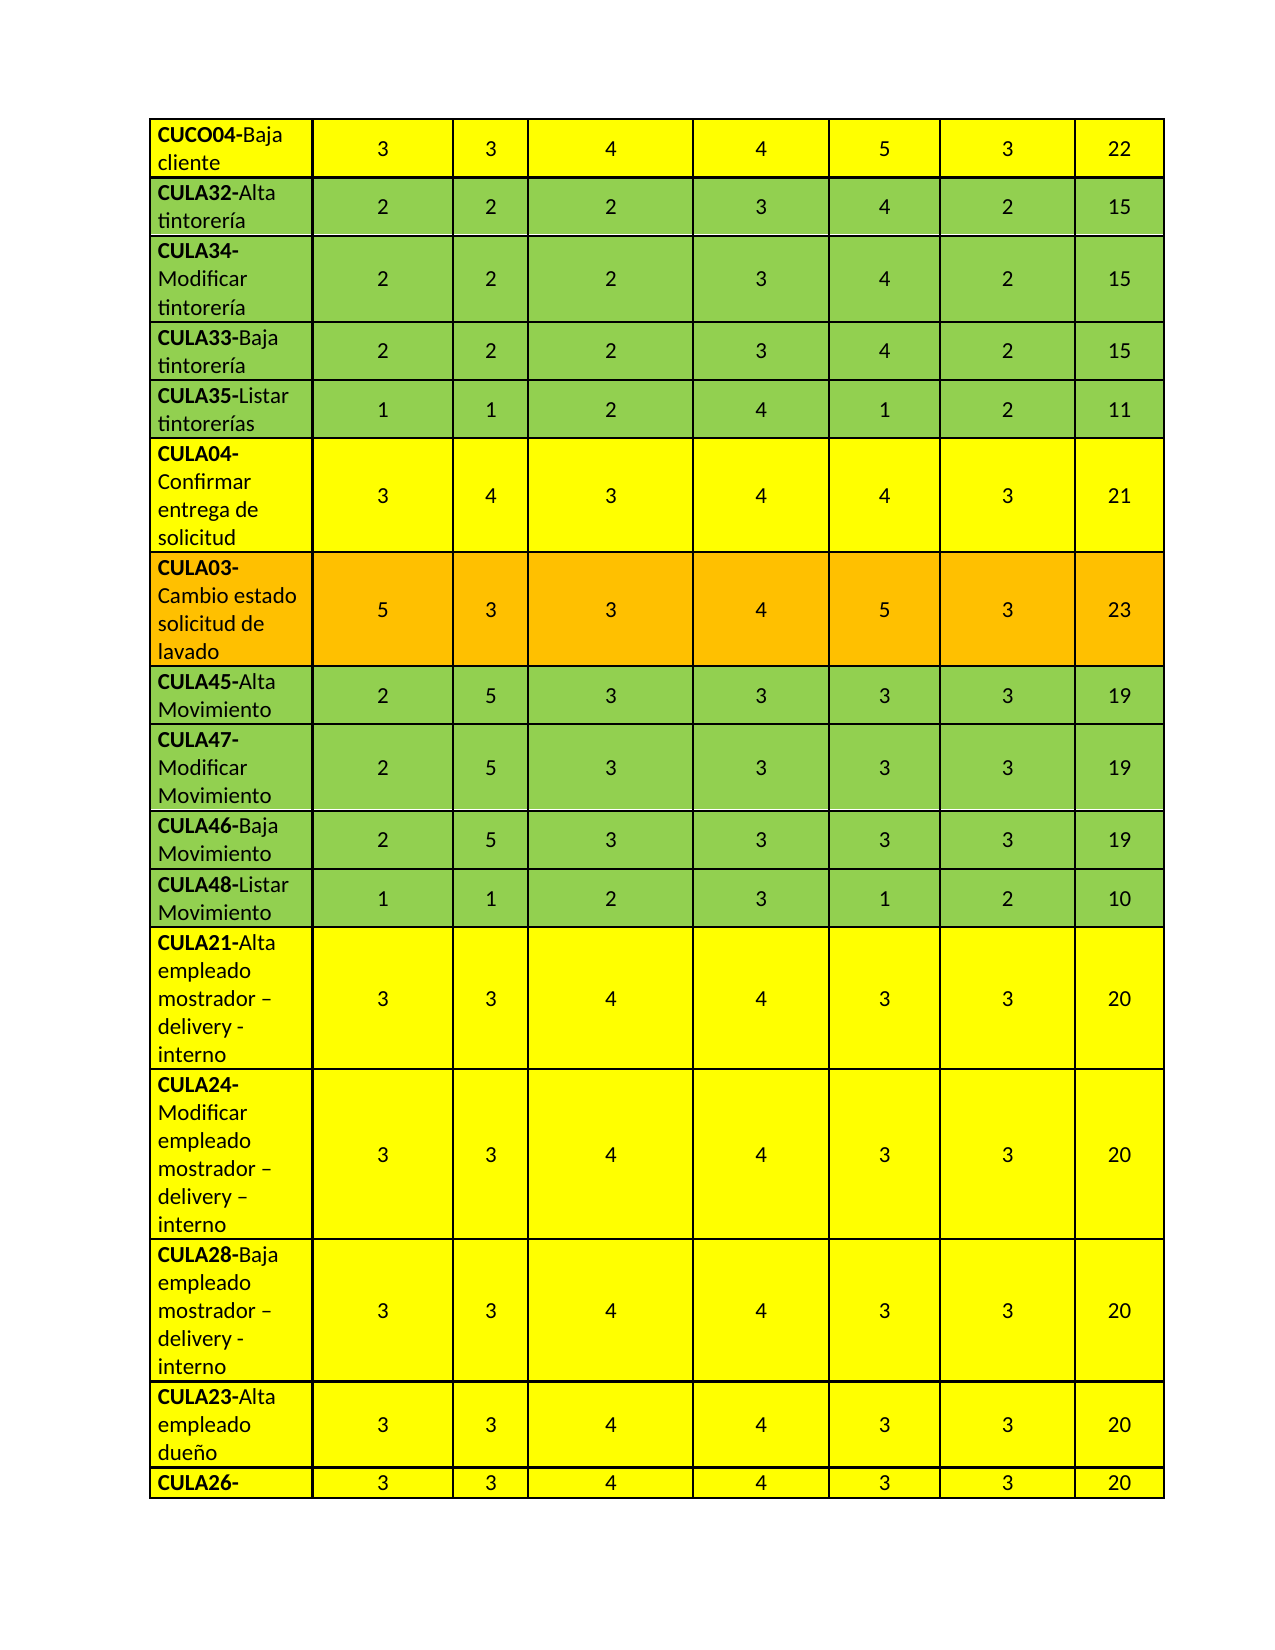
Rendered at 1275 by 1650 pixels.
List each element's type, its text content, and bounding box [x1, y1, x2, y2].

table_cell 2 [941, 870, 1074, 926]
table_cell 3 [529, 553, 692, 665]
table_cell CULA03-Cambio estado solicitud de lavado [151, 553, 311, 665]
table_cell 4 [830, 237, 939, 321]
table_cell 4 [529, 1469, 692, 1497]
table_cell 3 [454, 1469, 527, 1497]
table_cell 3 [694, 725, 828, 809]
table_cell 3 [314, 120, 452, 176]
table_cell 5 [830, 553, 939, 665]
table_cell 2 [529, 870, 692, 926]
table_cell 5 [454, 812, 527, 868]
table_cell 1 [454, 381, 527, 437]
table_cell 1 [454, 870, 527, 926]
table_cell 2 [454, 237, 527, 321]
table_cell 3 [830, 1383, 939, 1466]
table_cell 2 [314, 812, 452, 868]
table_cell 4 [694, 1383, 828, 1466]
table_cell 2 [314, 237, 452, 321]
table_cell 3 [830, 812, 939, 868]
table_cell 2 [314, 323, 452, 379]
table_cell 3 [314, 1383, 452, 1466]
table_cell 3 [454, 120, 527, 176]
table_cell 3 [830, 928, 939, 1068]
table_cell 15 [1076, 179, 1163, 234]
table_cell 4 [529, 928, 692, 1068]
table_cell 3 [529, 439, 692, 551]
table_cell 19 [1076, 812, 1163, 868]
table_cell 3 [314, 439, 452, 551]
table_cell 4 [830, 439, 939, 551]
table_cell 3 [941, 928, 1074, 1068]
table_cell CULA04-Confirmar entrega de solicitud [151, 439, 311, 551]
table_cell 4 [529, 1383, 692, 1466]
table_cell 10 [1076, 870, 1163, 926]
table_cell 4 [694, 381, 828, 437]
table_cell 2 [454, 323, 527, 379]
table_cell 4 [694, 439, 828, 551]
table_cell 3 [694, 323, 828, 379]
table_cell 2 [941, 237, 1074, 321]
table_cell 1 [830, 381, 939, 437]
table_cell 3 [941, 1469, 1074, 1497]
table_cell 3 [529, 812, 692, 868]
table_cell CULA47-Modificar Movimiento [151, 725, 311, 809]
table_cell 3 [941, 1070, 1074, 1238]
table_cell 2 [314, 179, 452, 234]
table_cell 3 [694, 870, 828, 926]
table_cell 3 [694, 237, 828, 321]
table_cell 3 [454, 1383, 527, 1466]
table_cell 21 [1076, 439, 1163, 551]
table_cell 3 [454, 1240, 527, 1380]
table_cell CULA21-Alta empleado mostrador – delivery - interno [151, 928, 311, 1068]
table_cell 20 [1076, 1070, 1163, 1238]
table_cell 3 [314, 1070, 452, 1238]
table_cell 11 [1076, 381, 1163, 437]
table_cell 4 [694, 1240, 828, 1380]
table_cell 2 [314, 667, 452, 723]
table_cell 3 [941, 553, 1074, 665]
table_cell 4 [830, 323, 939, 379]
table_cell 3 [529, 725, 692, 809]
table_cell 2 [454, 179, 527, 234]
table_cell 19 [1076, 667, 1163, 723]
table_cell 19 [1076, 725, 1163, 809]
table_cell 1 [314, 870, 452, 926]
table_cell 2 [529, 179, 692, 234]
table_cell 3 [941, 725, 1074, 809]
table_cell 4 [694, 928, 828, 1068]
table_cell 4 [694, 1070, 828, 1238]
table_cell 2 [941, 323, 1074, 379]
table_cell 1 [830, 870, 939, 926]
table_cell CULA35-Listar tintorerías [151, 381, 311, 437]
table_cell 3 [694, 812, 828, 868]
table_cell 3 [830, 1469, 939, 1497]
table_cell 3 [314, 1469, 452, 1497]
table_cell 2 [941, 179, 1074, 234]
table_cell 4 [529, 1240, 692, 1380]
table_cell 2 [941, 381, 1074, 437]
table_cell CULA45-Alta Movimiento [151, 667, 311, 723]
table_cell 3 [454, 928, 527, 1068]
table_cell CULA48-Listar Movimiento [151, 870, 311, 926]
table_cell 3 [830, 1240, 939, 1380]
table_cell 4 [529, 120, 692, 176]
table_cell 4 [830, 179, 939, 234]
table_cell 3 [941, 439, 1074, 551]
table_cell 4 [694, 553, 828, 665]
table_cell 20 [1076, 1383, 1163, 1466]
table_cell 5 [314, 553, 452, 665]
table_cell 2 [529, 323, 692, 379]
table_cell CULA33-Baja tintorería [151, 323, 311, 379]
table_cell 4 [529, 1070, 692, 1238]
table_cell 3 [941, 812, 1074, 868]
table_cell 3 [694, 667, 828, 723]
table_cell 22 [1076, 120, 1163, 176]
table_cell 3 [941, 1240, 1074, 1380]
table_cell 5 [454, 725, 527, 809]
table_cell 4 [694, 1469, 828, 1497]
table_cell 3 [694, 179, 828, 234]
table_cell 3 [830, 667, 939, 723]
table_cell 20 [1076, 1240, 1163, 1380]
table_cell 3 [314, 928, 452, 1068]
table_cell 4 [454, 439, 527, 551]
table_cell 4 [694, 120, 828, 176]
table_cell CULA24-Modificar empleado mostrador – delivery – interno [151, 1070, 311, 1238]
table_cell CUCO04-Baja cliente [151, 120, 311, 176]
table_cell 3 [941, 120, 1074, 176]
table_cell 5 [830, 120, 939, 176]
table_cell CULA23-Alta empleado dueño [151, 1383, 311, 1466]
table_cell 3 [454, 1070, 527, 1238]
table_cell 5 [454, 667, 527, 723]
table_cell 3 [529, 667, 692, 723]
table_cell 20 [1076, 928, 1163, 1068]
table_cell CULA46-Baja Movimiento [151, 812, 311, 868]
table_cell 2 [529, 237, 692, 321]
table_cell 20 [1076, 1469, 1163, 1497]
table_cell CULA28-Baja empleado mostrador – delivery - interno [151, 1240, 311, 1380]
table_cell 3 [454, 553, 527, 665]
table_cell CULA34-Modificar tintorería [151, 237, 311, 321]
table_cell 3 [830, 725, 939, 809]
table_cell 3 [314, 1240, 452, 1380]
table_cell 2 [314, 725, 452, 809]
table_cell 3 [830, 1070, 939, 1238]
table_cell 15 [1076, 237, 1163, 321]
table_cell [151, 1469, 311, 1497]
table_cell 3 [941, 1383, 1074, 1466]
table_cell 15 [1076, 323, 1163, 379]
table_cell CULA32-Alta tintorería [151, 179, 311, 234]
table_cell 1 [314, 381, 452, 437]
table_cell 3 [941, 667, 1074, 723]
table_cell 23 [1076, 553, 1163, 665]
table_cell 2 [529, 381, 692, 437]
